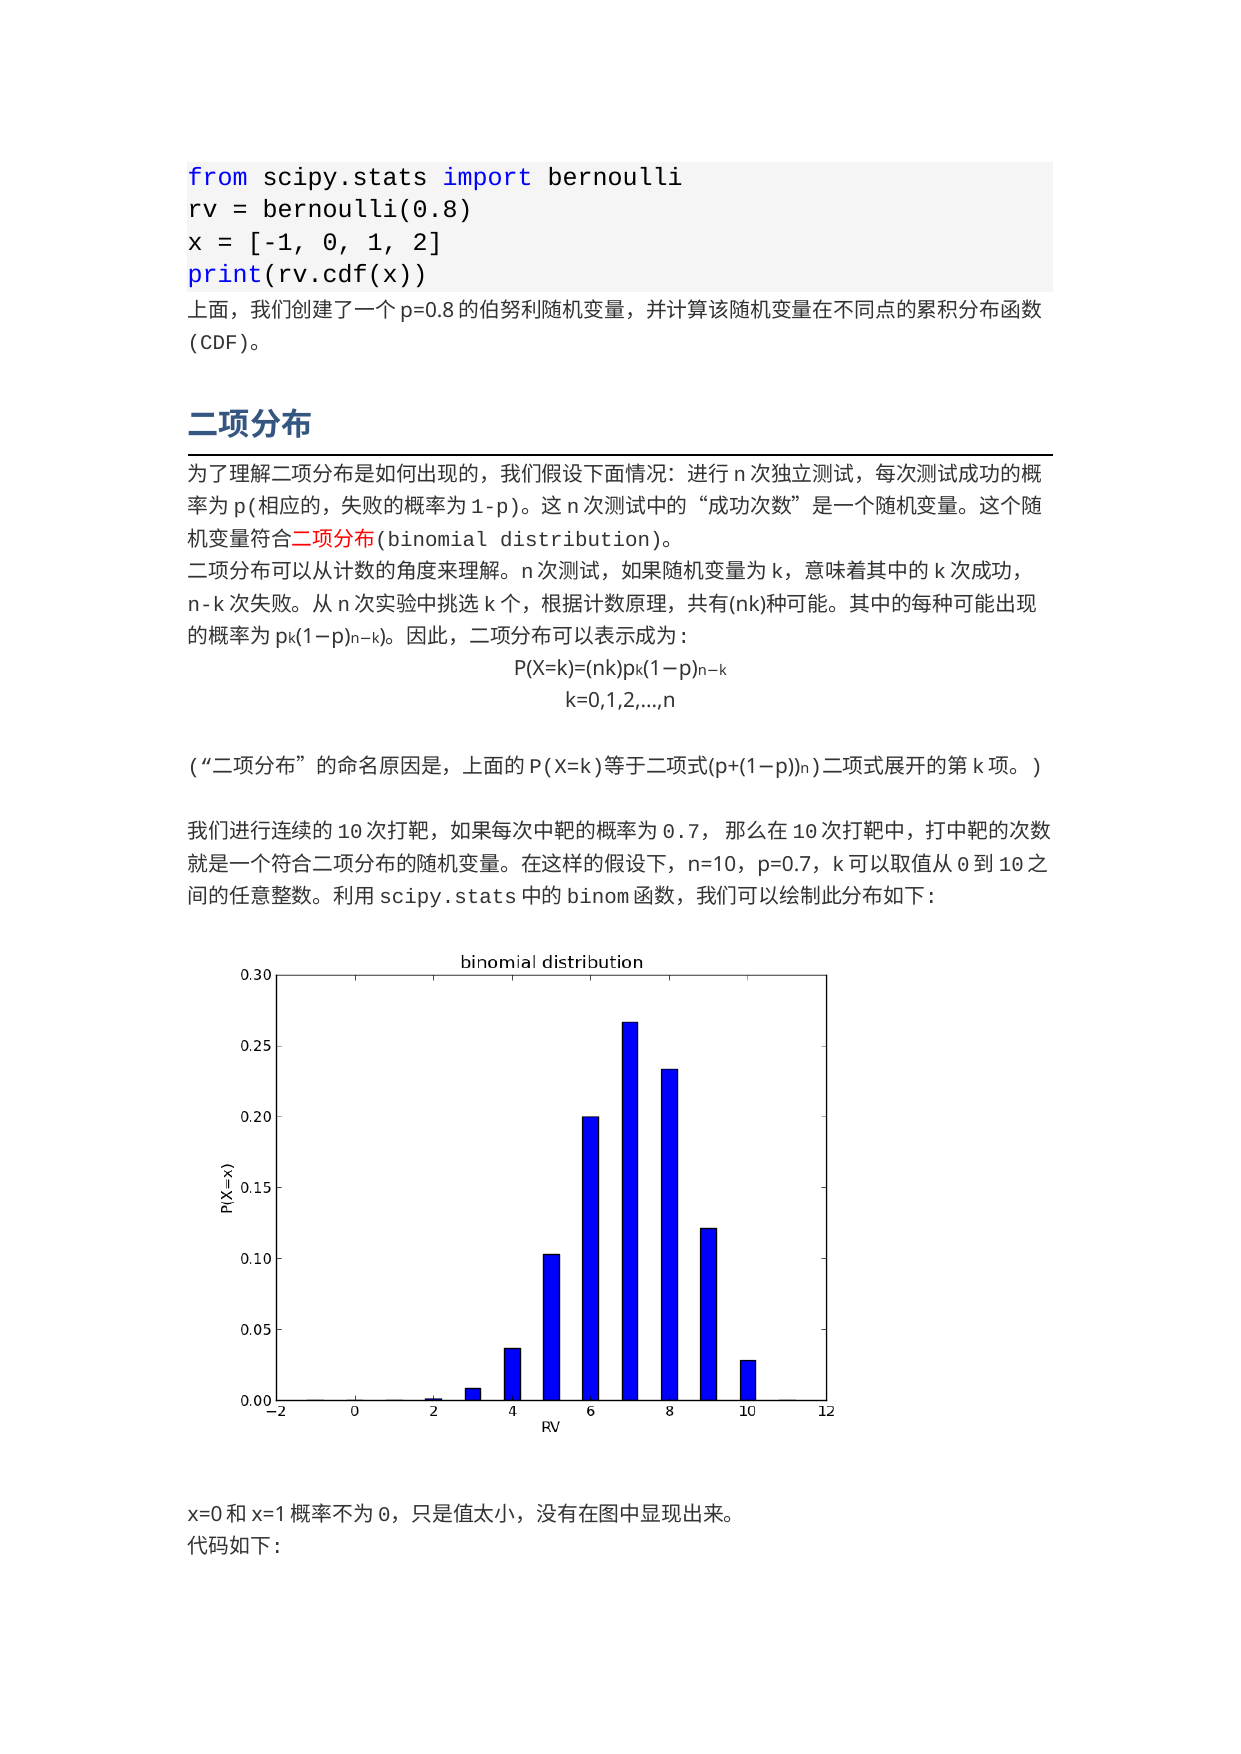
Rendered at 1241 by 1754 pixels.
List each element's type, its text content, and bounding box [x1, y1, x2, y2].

text x = [-1, 0, 1, 2] [187, 227, 1053, 259]
text 为了理解二项分布是如何出现的，我们假设下面情况：进行n次独立测试，每次测试成功的概率为p(相应的，失败的概率为1-p)。这n次测试中的“成功次数”是一个随机变量。这个随机变量符合二项分布(binomial distribution)。 [187, 456, 1053, 553]
text print(rv.cdf(x)) [187, 259, 1053, 292]
text 上面，我们创建了一个p=0.8的伯努利随机变量，并计算该随机变量在不同点的累积分布函数(CDF)。 [187, 292, 1053, 357]
text rv = bernoulli(0.8) [187, 194, 1053, 227]
subtitle 二项分布 [187, 389, 1053, 456]
text x=0和x=1概率不为0，只是值太小，没有在图中显现出来。 [187, 1496, 1053, 1528]
text P(X=k)=(nk)pk(1−p)n−k [187, 651, 1053, 683]
text 二项分布可以从计数的角度来理解。n次测试，如果随机变量为k，意味着其中的k次成功，n-k次失败。从n次实验中挑选k个，根据计数原理，共有(nk)种可能。其中的每种可能出现的概率为pk(1−p)n−k)。因此，二项分布可以表示成为: [187, 553, 1053, 651]
text 我们进行连续的10次打靶，如果每次中靶的概率为0.7， 那么在10次打靶中，打中靶的次数就是一个符合二项分布的随机变量。在这样的假设下，n=10，p=0.7，k可以取值从0到10之间的任意整数。利用scipy.stats中的binom函数，我们可以绘制此分布如下: [187, 813, 1053, 911]
picture [187, 921, 897, 1453]
text from scipy.stats import bernoulli [187, 162, 1053, 194]
text (“二项分布”的命名原因是，上面的P(X=k)等于二项式(p+(1−p))n)二项式展开的第k项。) [187, 748, 1053, 781]
text 代码如下: [187, 1528, 1053, 1561]
text k=0,1,2,...,n [187, 683, 1053, 716]
